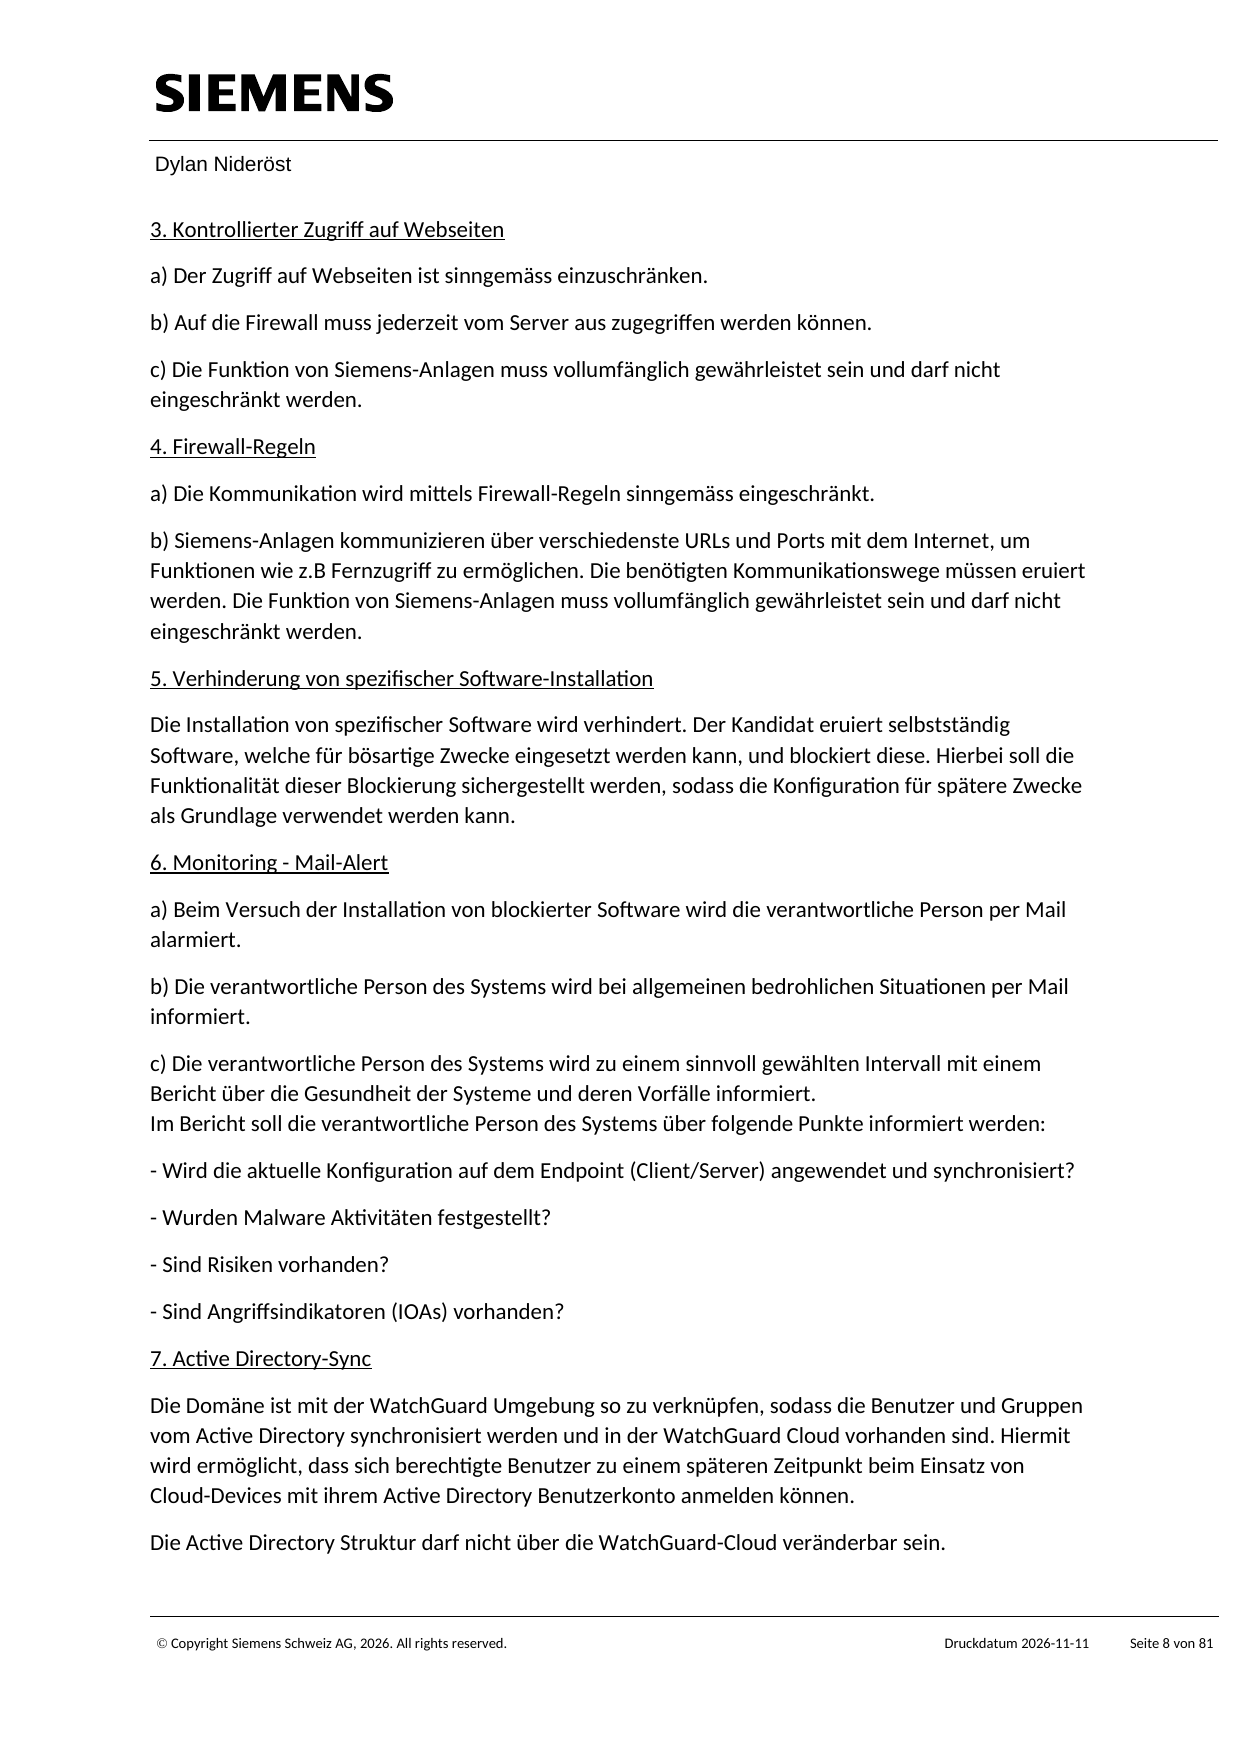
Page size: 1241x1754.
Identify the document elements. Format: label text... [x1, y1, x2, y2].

text b) Auf die Firewall muss jederzeit vom Server aus zugegriffen werden können. [150, 308, 1090, 337]
text 5. Verhinderung von spezifischer Software-Installation [150, 664, 1090, 692]
text - Sind Risiken vorhanden? [150, 1250, 1090, 1278]
text a) Die Kommunikation wird mittels Firewall-Regeln sinngemäss eingeschränkt. [150, 479, 1090, 507]
text - Sind Angriffsindikatoren (IOAs) vorhanden? [150, 1297, 1090, 1325]
text 4. Firewall-Regeln [150, 432, 1090, 461]
text b) Siemens-Anlagen kommunizieren über verschiedenste URLs und Ports mit dem Internet, um Funktionen wie z.B Fernzugriff zu ermöglichen. Die benötigten Kommunikationswege müssen eruiert werden. Die Funktion von Siemens-Anlagen muss vollumfänglich gewährleistet sein und darf nicht eingeschränkt werden. [150, 526, 1090, 645]
text 6. Monitoring - Mail-Alert [150, 848, 1090, 876]
text Die Domäne ist mit der WatchGuard Umgebung so zu verknüpfen, sodass die Benutzer und Gruppen vom Active Directory synchronisiert werden und in der WatchGuard Cloud vorhanden sind. Hiermit wird ermöglicht, dass sich berechtigte Benutzer zu einem späteren Zeitpunkt beim Einsatz von Cloud-Devices mit ihrem Active Directory Benutzerkonto anmelden können. [150, 1391, 1090, 1509]
text c) Die Funktion von Siemens-Anlagen muss vollumfänglich gewährleistet sein und darf nicht eingeschränkt werden. [150, 355, 1090, 414]
text - Wird die aktuelle Konfiguration auf dem Endpoint (Client/Server) angewendet und synchronisiert? [150, 1156, 1090, 1184]
text - Wurden Malware Aktivitäten festgestellt? [150, 1203, 1090, 1231]
text c) Die verantwortliche Person des Systems wird zu einem sinnvoll gewählten Intervall mit einem Bericht über die Gesundheit der Systeme und deren Vorfälle informiert. Im Bericht soll die verantwortliche Person des Systems über folgende Punkte informiert werden: [150, 1049, 1090, 1138]
text 3. Kontrollierter Zugriff auf Webseiten [150, 215, 1090, 243]
text b) Die verantwortliche Person des Systems wird bei allgemeinen bedrohlichen Situationen per Mail informiert. [150, 972, 1090, 1030]
text Die Active Directory Struktur darf nicht über die WatchGuard-Cloud veränderbar sein. [150, 1528, 1090, 1556]
text 7. Active Directory-Sync [150, 1344, 1090, 1372]
text a) Der Zugriff auf Webseiten ist sinngemäss einzuschränken. [150, 262, 1090, 290]
text Die Installation von spezifischer Software wird verhindert. Der Kandidat eruiert selbstständig Software, welche für bösartige Zwecke eingesetzt werden kann, und blockiert diese. Hierbei soll die Funktionalität dieser Blockierung sichergestellt werden, sodass die Konfiguration für spätere Zwecke als Grundlage verwendet werden kann. [150, 711, 1090, 829]
text a) Beim Versuch der Installation von blockierter Software wird die verantwortliche Person per Mail alarmiert. [150, 895, 1090, 953]
